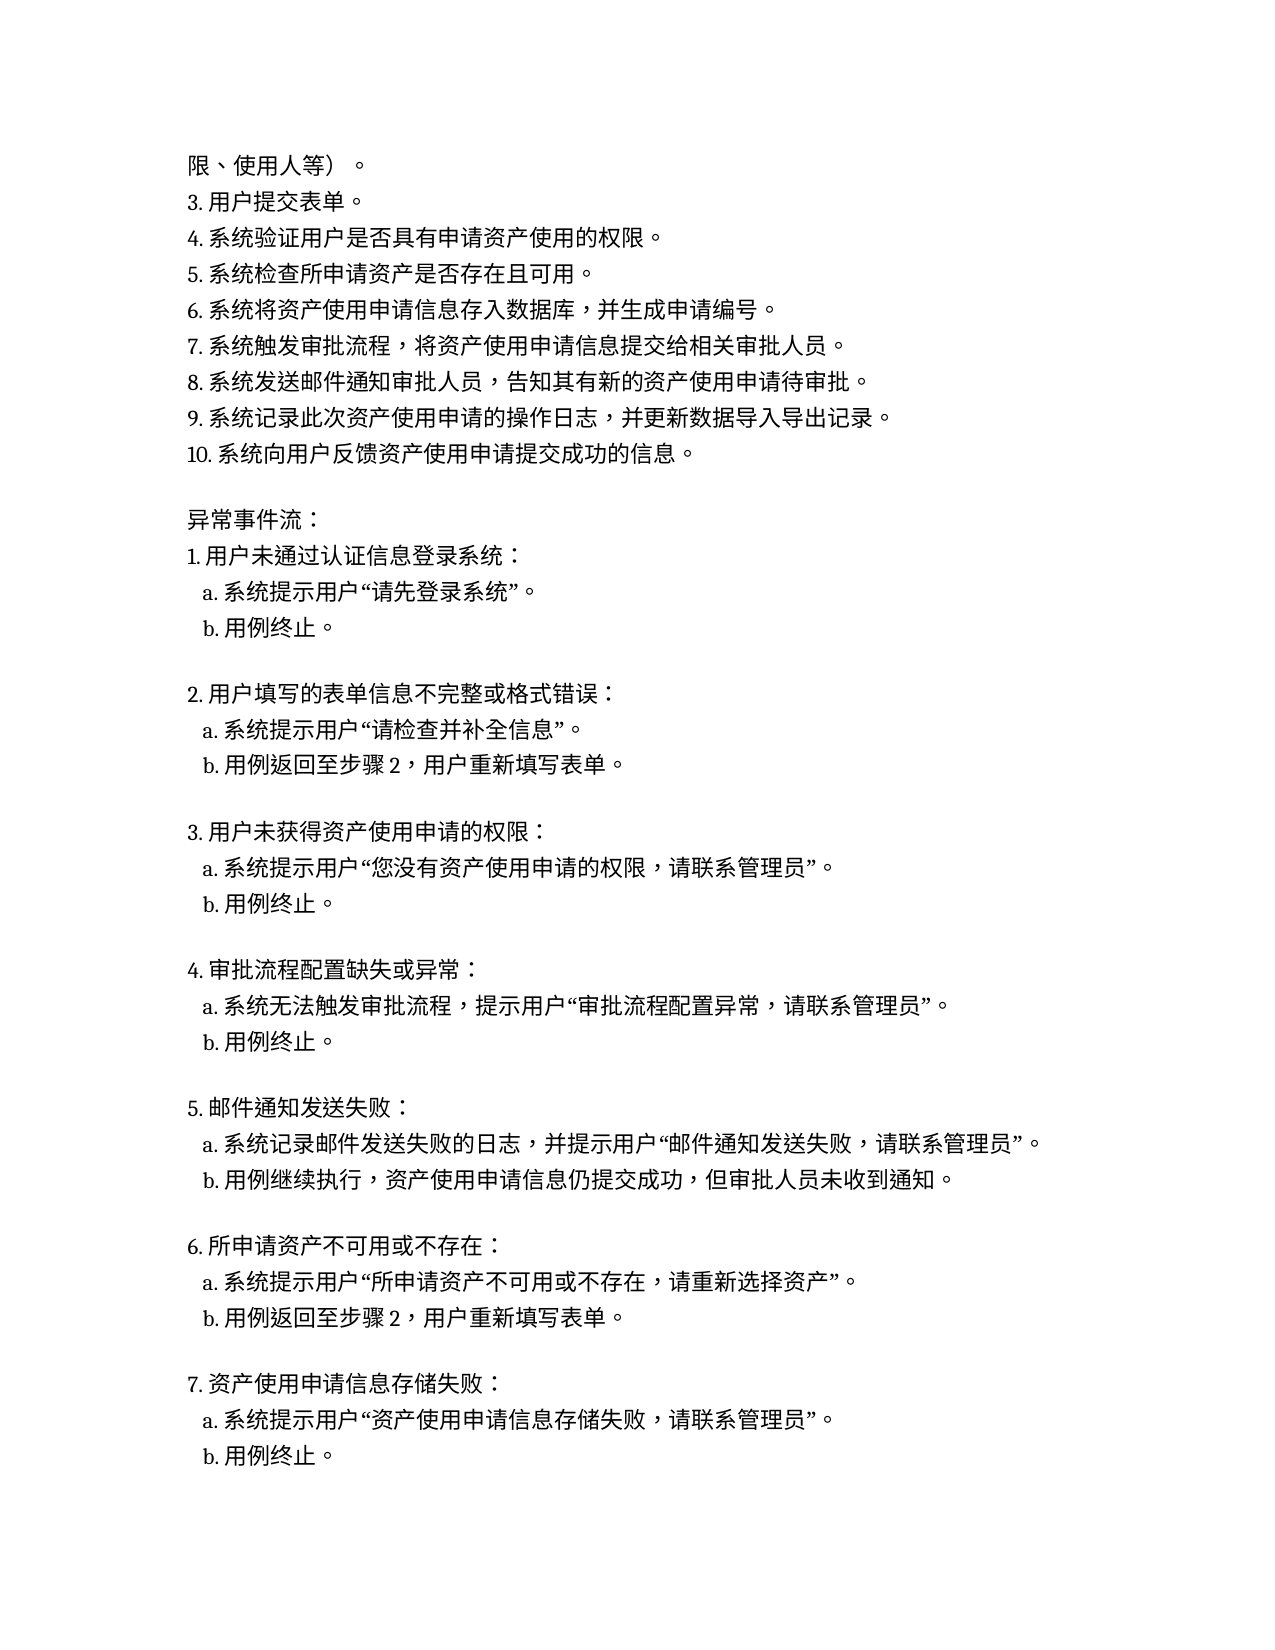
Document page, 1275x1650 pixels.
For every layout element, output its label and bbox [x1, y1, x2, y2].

text [187, 150, 1087, 1471]
